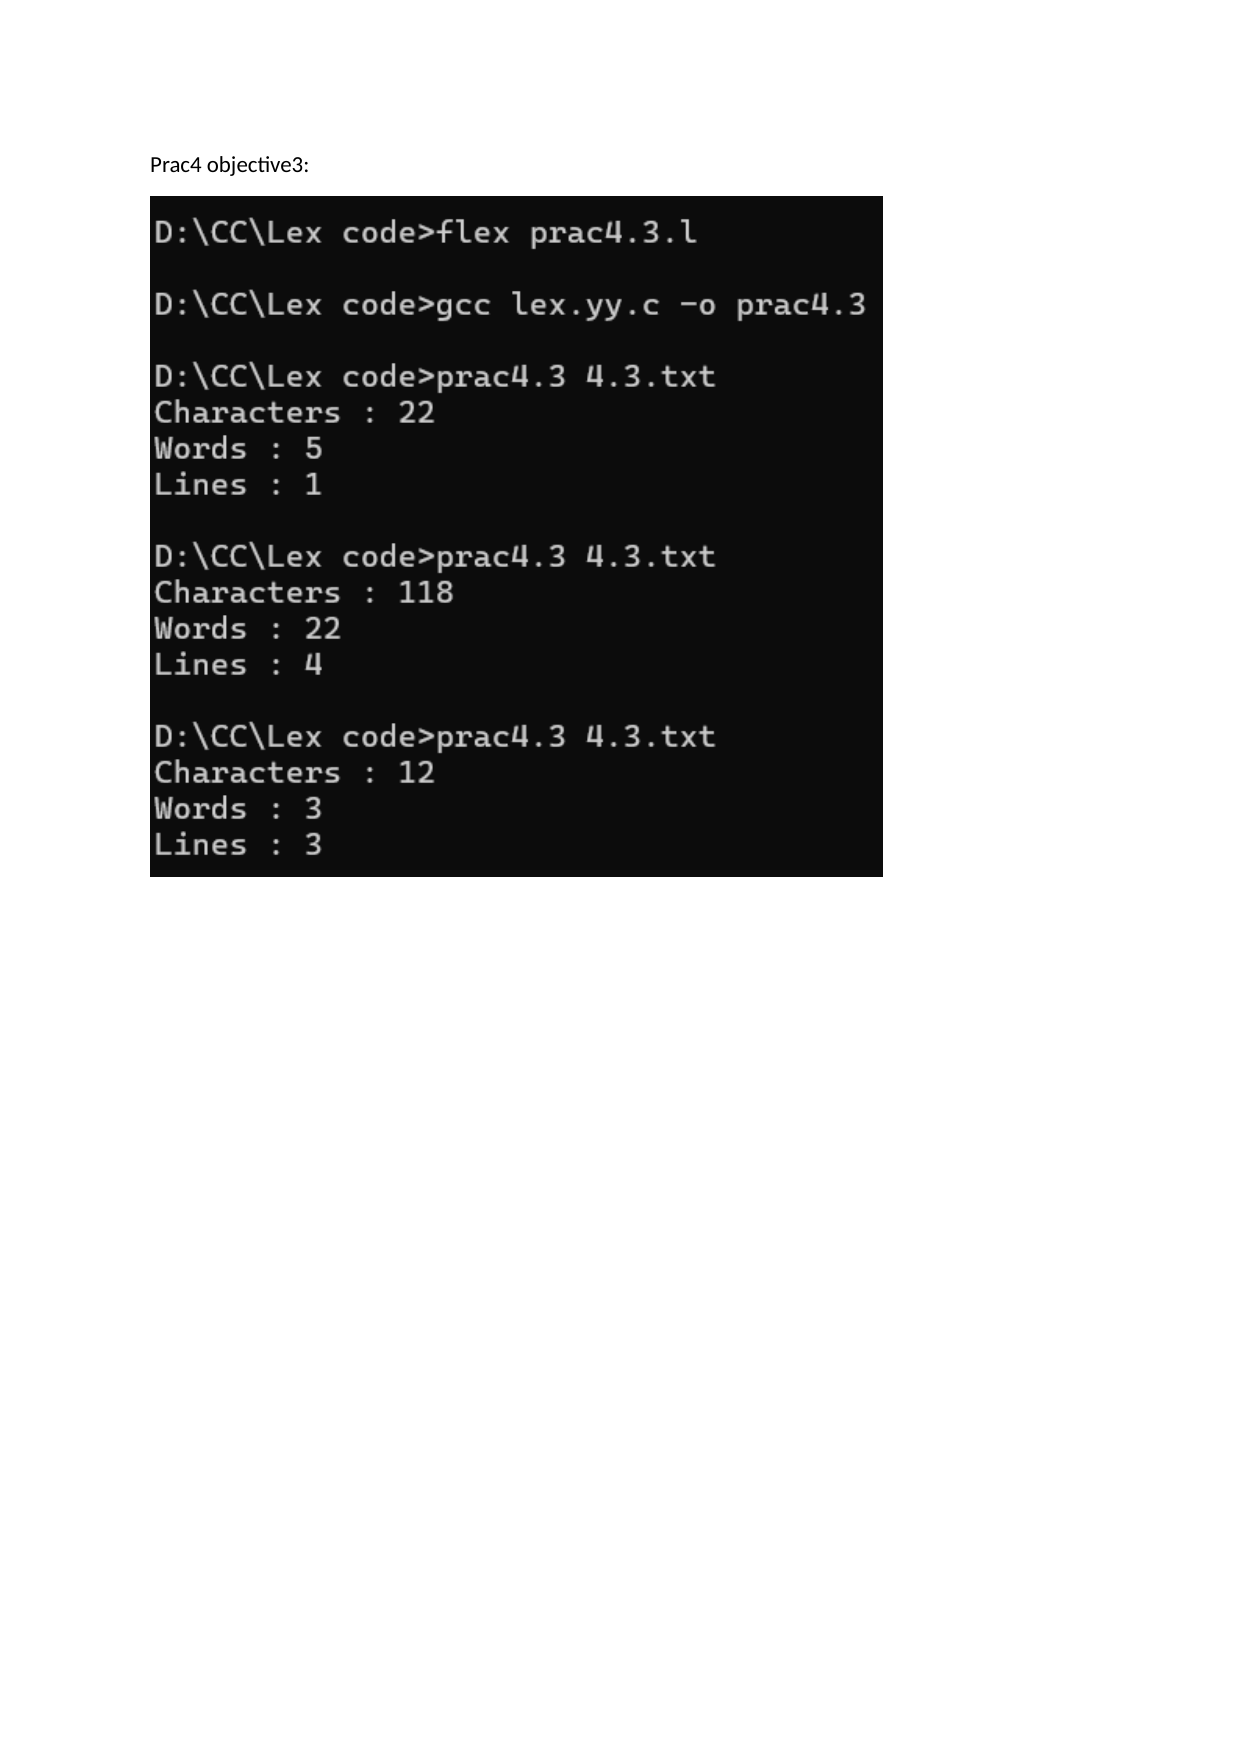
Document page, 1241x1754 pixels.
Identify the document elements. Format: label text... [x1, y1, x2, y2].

picture [150, 196, 883, 877]
text Prac4 objective3: [150, 150, 1090, 178]
